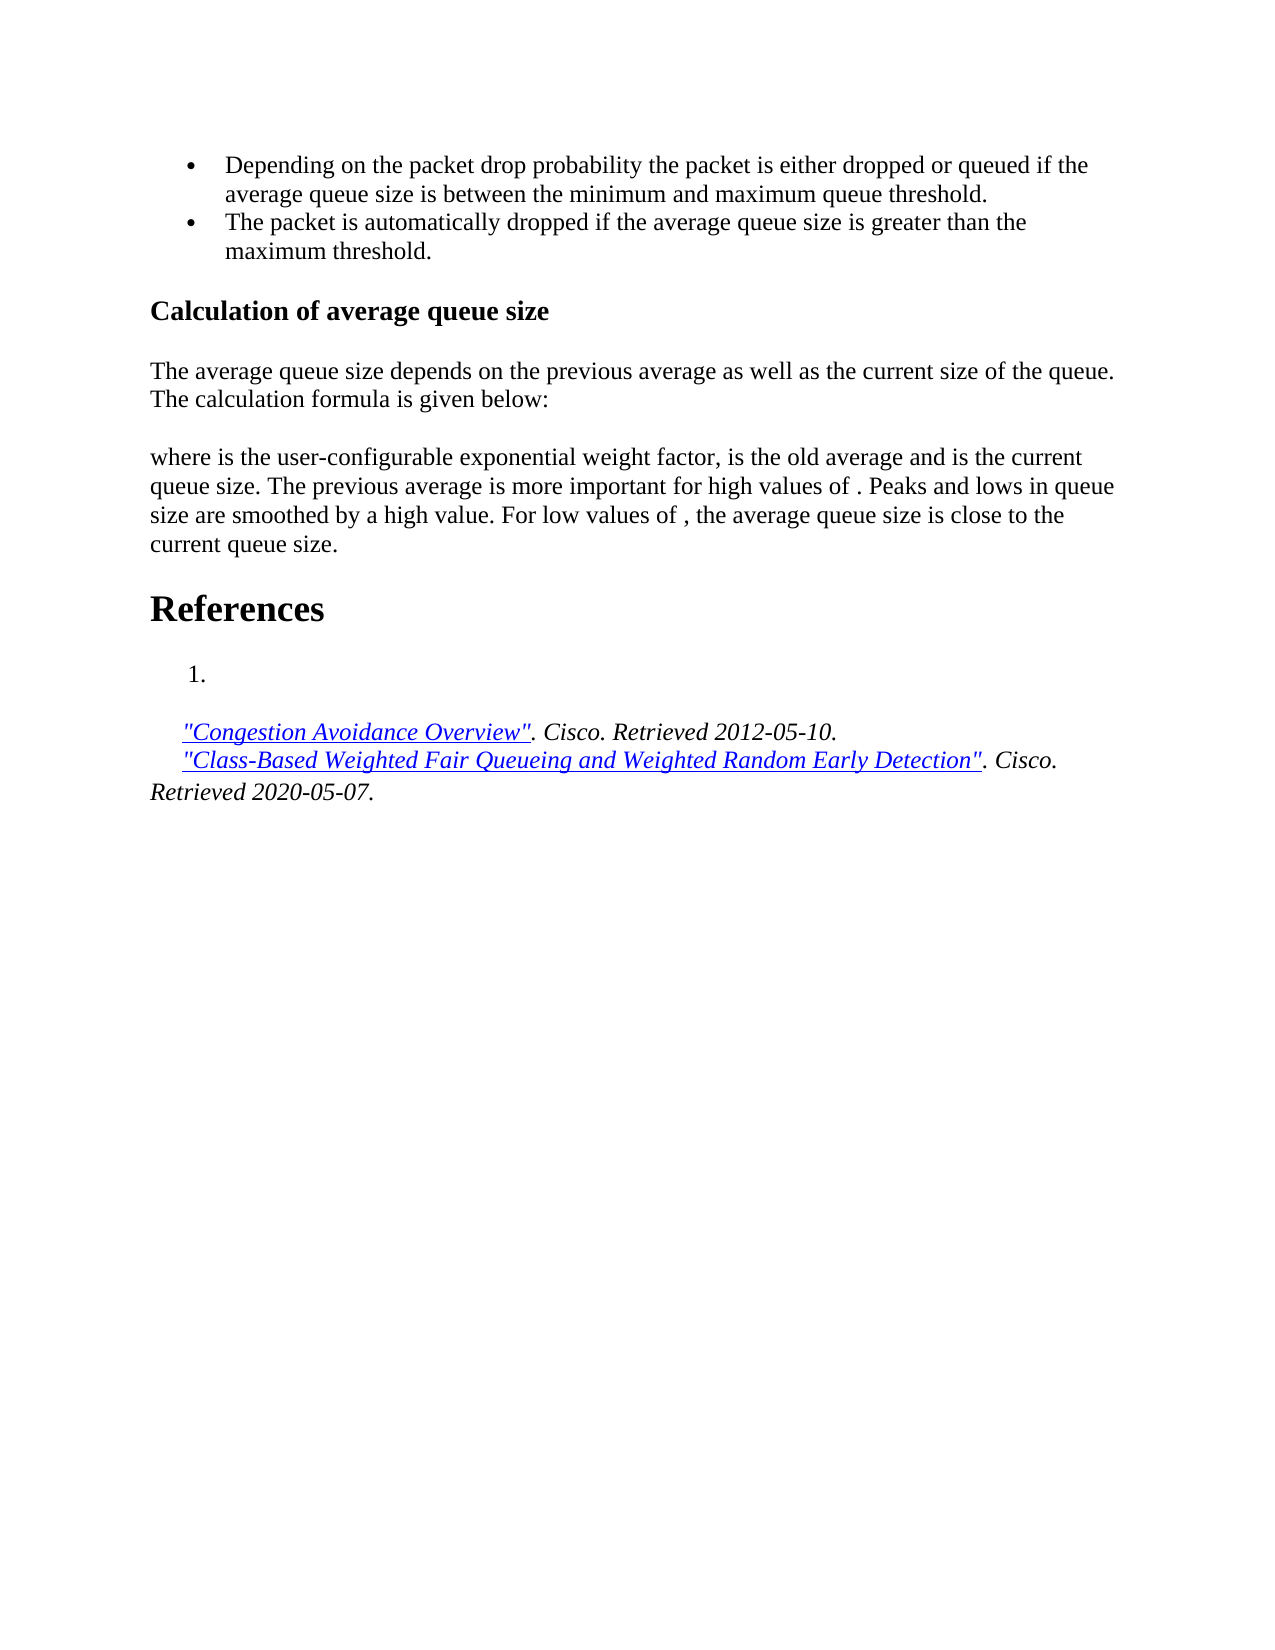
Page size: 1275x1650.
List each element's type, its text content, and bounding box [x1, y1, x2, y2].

text  "Congestion Avoidance Overview". Cisco. Retrieved 2012-05-10. [150, 717, 1125, 746]
text The average queue size depends on the previous average as well as the current size of the queue. The calculation formula is given below: [150, 356, 1125, 413]
text  "Class-Based Weighted Fair Queueing and Weighted Random Early Detection". Cisco. Retrieved 2020-05-07. [150, 746, 1125, 805]
text Calculation of average queue size [150, 294, 1125, 327]
list Depending on the packet drop probability the packet is either dropped or queued if the average queue size is between the minimum and maximum queue threshold. [187, 150, 1125, 207]
text where n {\displaystyle n} is the user-configurable exponential weight factor, o {\displaystyle o} is the old average and c {\displaystyle c} is the current queue size. The previous average is more important for high values of n {\displaystyle n} . Peaks and lows in queue size are smoothed by a high value. For low values of n {\displaystyle n} , the average queue size is close to the current queue size. [150, 442, 1125, 557]
text References [150, 587, 1125, 630]
list The packet is automatically dropped if the average queue size is greater than the maximum threshold. [187, 207, 1125, 265]
